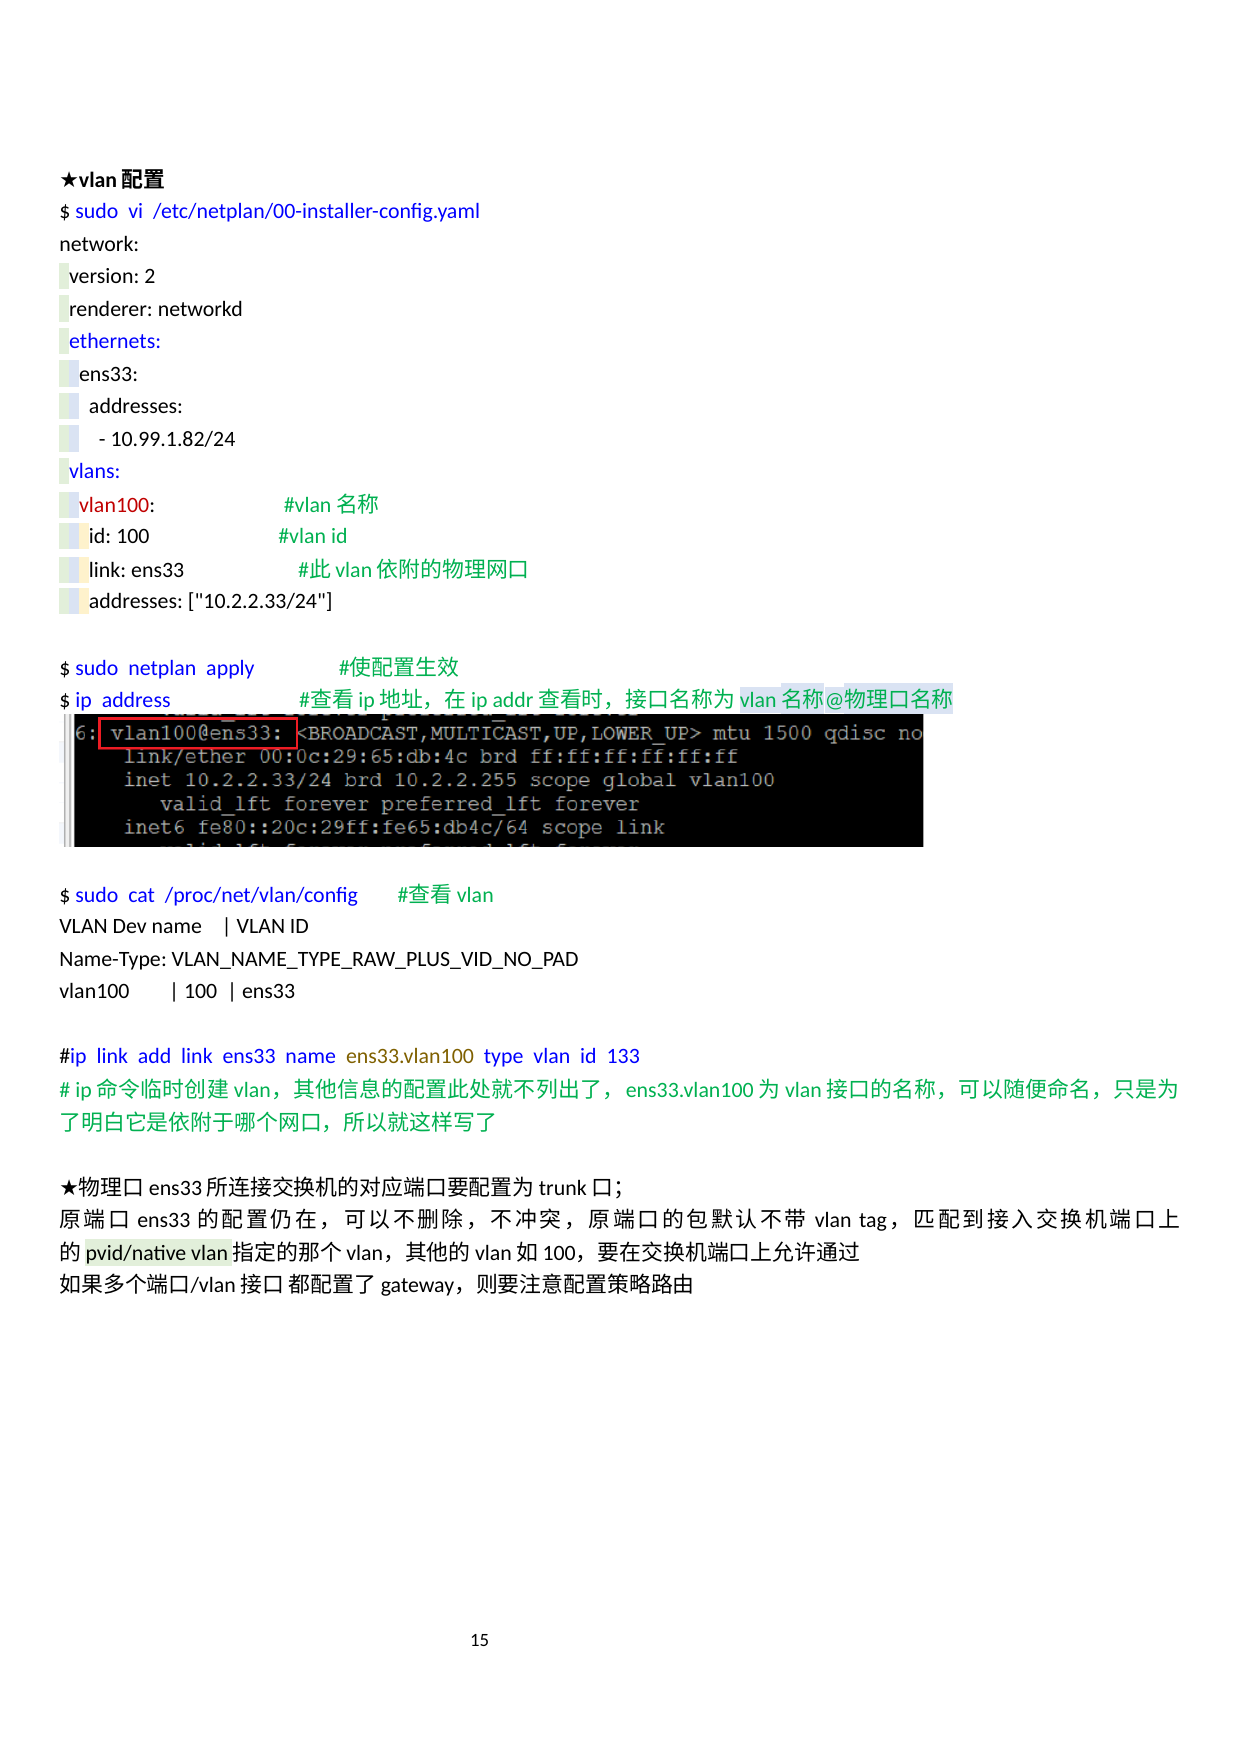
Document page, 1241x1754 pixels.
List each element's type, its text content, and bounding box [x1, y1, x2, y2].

text id: 100 #vlan id [59, 519, 1181, 552]
text ★vlan配置 [59, 162, 1181, 194]
text network: [59, 227, 1181, 259]
text ★物理口ens33所连接交换机的对应端口要配置为trunk口； [59, 1169, 1181, 1202]
text Name-Type: VLAN_NAME_TYPE_RAW_PLUS_VID_NO_PAD [59, 942, 1181, 974]
text vlan100 | 100 | ens33 [59, 974, 1181, 1007]
text - 10.99.1.82/24 [59, 422, 1181, 454]
text # ip命令临时创建vlan，其他信息的配置此处就不列出了，ens33.vlan100为vlan接口的名称，可以随便命名，只是为了明白它是依附于哪个网口，所以就这样写了 [59, 1072, 1181, 1137]
text addresses: ["10.2.2.33/24"] [59, 584, 1181, 617]
text link: ens33 #此vlan依附的物理网口 [59, 552, 1181, 584]
text vlan100: #vlan名称 [59, 487, 1181, 519]
text $ sudo netplan apply #使配置生效 [59, 649, 1181, 682]
text ens33: [59, 357, 1181, 389]
picture [59, 714, 924, 847]
text $ sudo cat /proc/net/vlan/config #查看vlan [59, 877, 1181, 909]
text #ip link add link ens33 name ens33.vlan100 type vlan id 133 [59, 1039, 1181, 1072]
text version: 2 [59, 259, 1181, 292]
text 原端口ens33的配置仍在，可以不删除，不冲突，原端口的包默认不带vlan tag，匹配到接入交换机端口上的pvid/native vlan指定的那个vlan，其他的vlan如100，要在交换机端口上允许通过 [59, 1202, 1181, 1267]
text $ sudo vi /etc/netplan/00-installer-config.yaml [59, 194, 1181, 227]
text $ ip address #查看ip地址，在ip addr查看时，接口名称为 vlan名称@物理口名称 [59, 682, 1181, 714]
text VLAN Dev name | VLAN ID [59, 909, 1181, 942]
text 如果多个端口/vlan接口 都配置了gateway，则要注意配置策略路由 [59, 1267, 1181, 1299]
text ethernets: [59, 324, 1181, 357]
text renderer: networkd [59, 292, 1181, 324]
text vlans: [59, 454, 1181, 487]
text addresses: [59, 389, 1181, 422]
